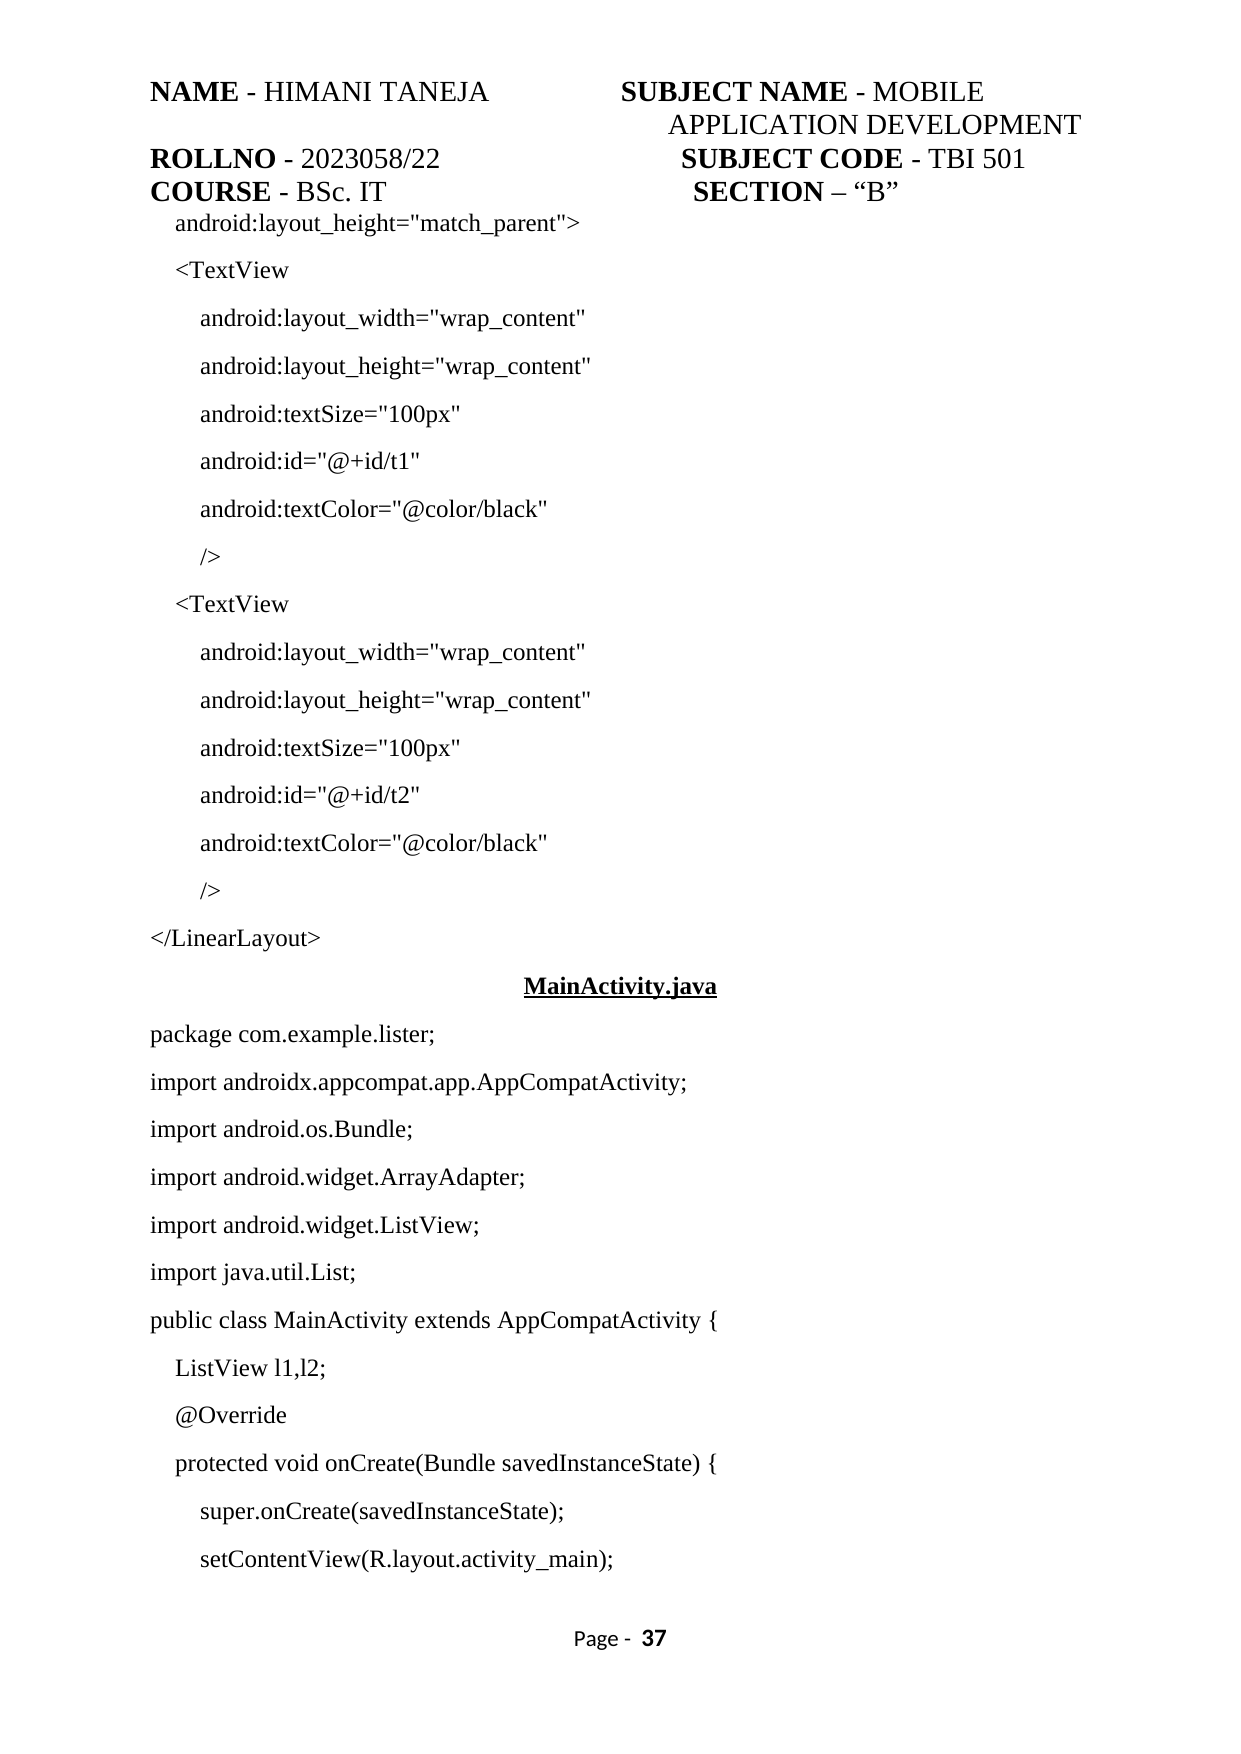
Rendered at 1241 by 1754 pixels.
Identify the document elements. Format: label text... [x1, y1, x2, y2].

text android:textSize="100px" [150, 733, 1090, 761]
text package com.example.lister; [150, 1019, 1090, 1048]
text setContentView(R.layout.activity_main); [150, 1544, 1090, 1572]
text android:id="@+id/t1" [150, 446, 1090, 475]
text /> [150, 876, 1090, 904]
text android:textColor="@color/black" [150, 494, 1090, 523]
text super.onCreate(savedInstanceState); [150, 1496, 1090, 1525]
text android:textSize="100px" [150, 399, 1090, 427]
text android:id="@+id/t2" [150, 780, 1090, 809]
text protected void onCreate(Bundle savedInstanceState) { [150, 1448, 1090, 1477]
text android:layout_height="wrap_content" [150, 351, 1090, 380]
text import java.util.List; [150, 1257, 1090, 1286]
text </LinearLayout> [150, 923, 1090, 952]
text MainActivity.java [150, 971, 1090, 1000]
text android:layout_width="wrap_content" [150, 637, 1090, 666]
text <TextView [150, 589, 1090, 618]
text android:layout_height="wrap_content" [150, 685, 1090, 714]
text <TextView [150, 256, 1090, 284]
text import androidx.appcompat.app.AppCompatActivity; [150, 1067, 1090, 1095]
text @Override [150, 1401, 1090, 1429]
text ListView l1,l2; [150, 1353, 1090, 1382]
text android:textColor="@color/black" [150, 828, 1090, 857]
text android:layout_height="match_parent"> [150, 208, 1090, 237]
text public class MainActivity extends AppCompatActivity { [150, 1305, 1090, 1334]
text android:layout_width="wrap_content" [150, 303, 1090, 332]
text /> [150, 542, 1090, 571]
text import android.os.Bundle; [150, 1114, 1090, 1143]
text import android.widget.ArrayAdapter; [150, 1162, 1090, 1191]
text import android.widget.ListView; [150, 1210, 1090, 1238]
